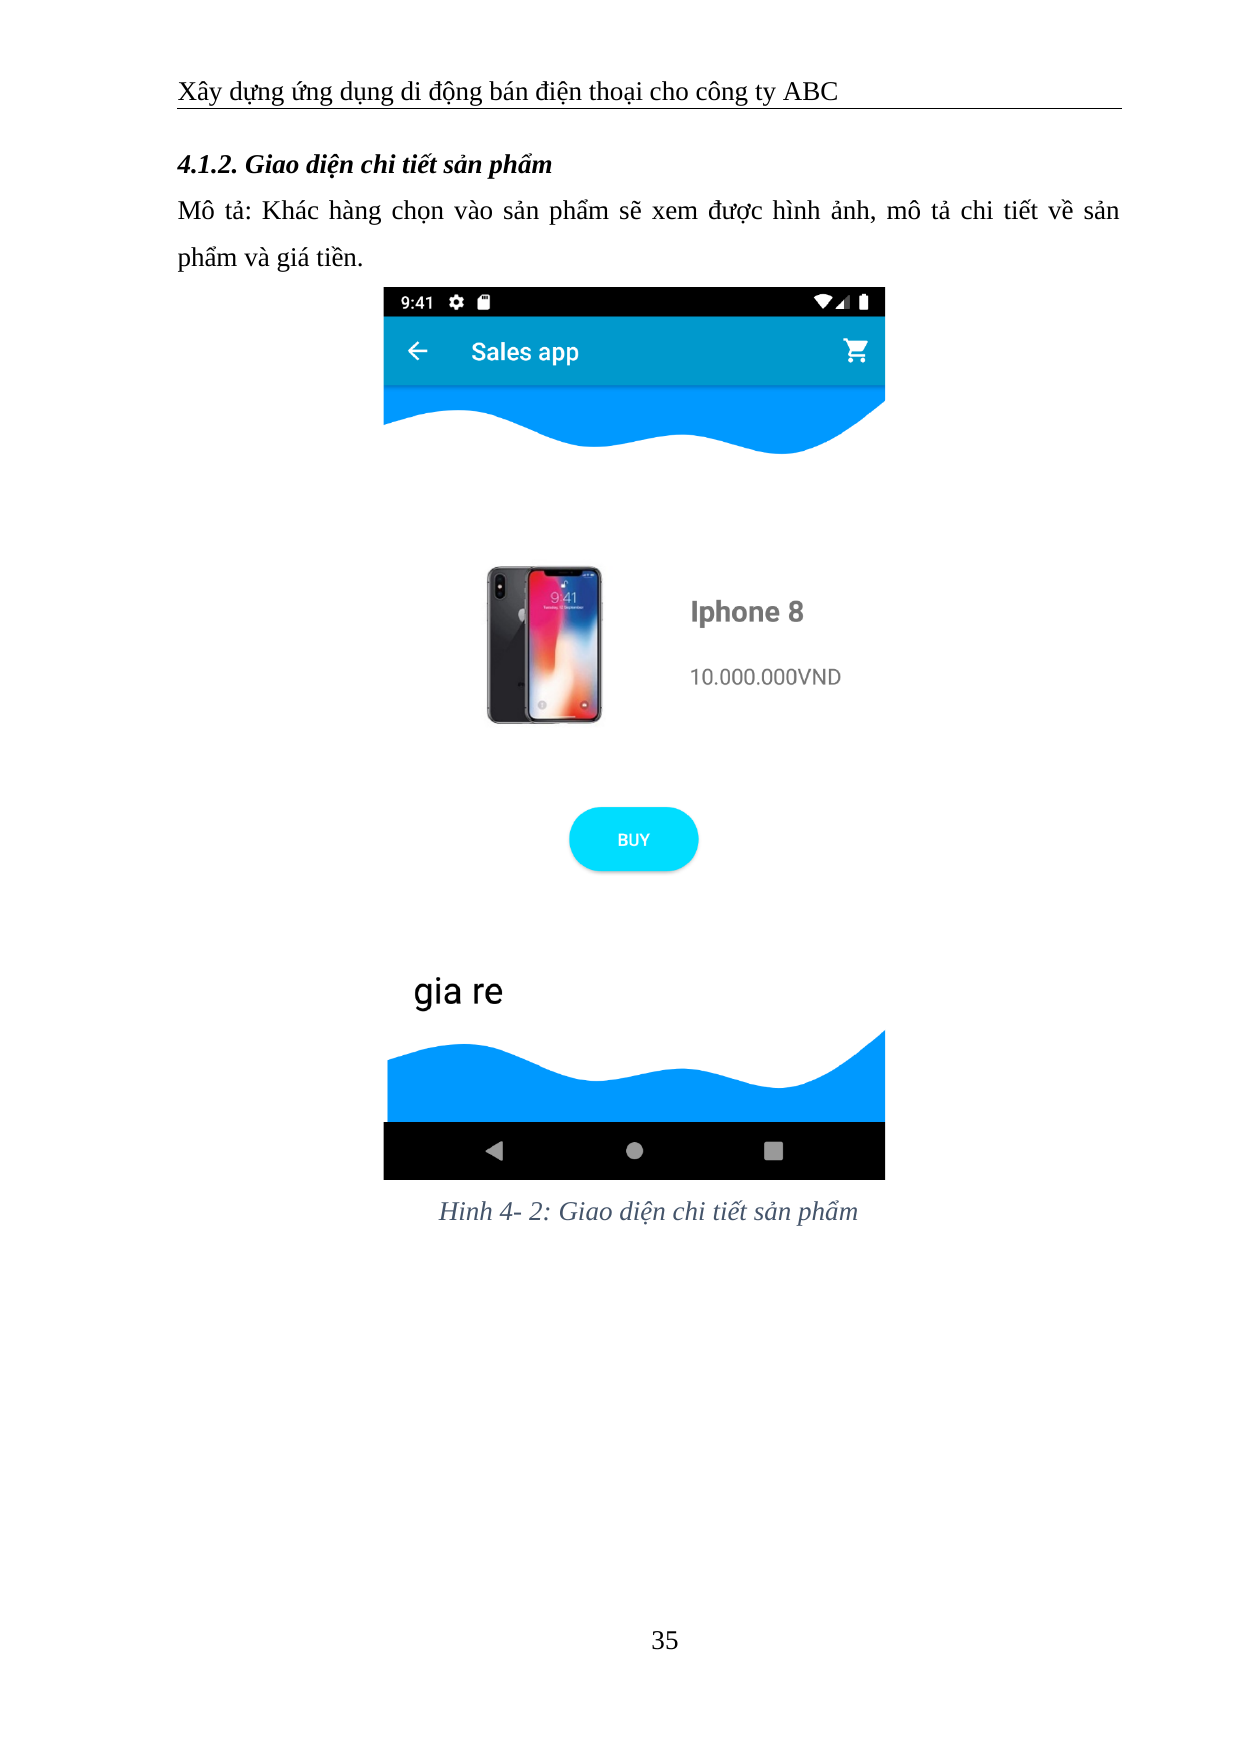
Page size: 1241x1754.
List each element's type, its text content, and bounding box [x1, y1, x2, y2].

picture [572, 347, 578, 360]
picture [508, 347, 518, 359]
picture [554, 347, 564, 365]
picture [491, 347, 498, 360]
picture [847, 341, 866, 362]
picture [409, 345, 427, 357]
list Mô tả: Khác hàng chọn vào sản phẩm sẽ xem được hình ảnh, mô tả chi tiết về sản phẩm và giá tiền. [177, 194, 1122, 272]
picture [383, 287, 886, 315]
picture [521, 347, 530, 360]
text Hinh 4- 2: Giao diện chi tiết sản phẩm [177, 1195, 1122, 1227]
picture [541, 347, 549, 360]
picture [473, 343, 485, 359]
picture [383, 386, 886, 1180]
text Giao diện chi tiết sản phẩm [177, 148, 1122, 179]
